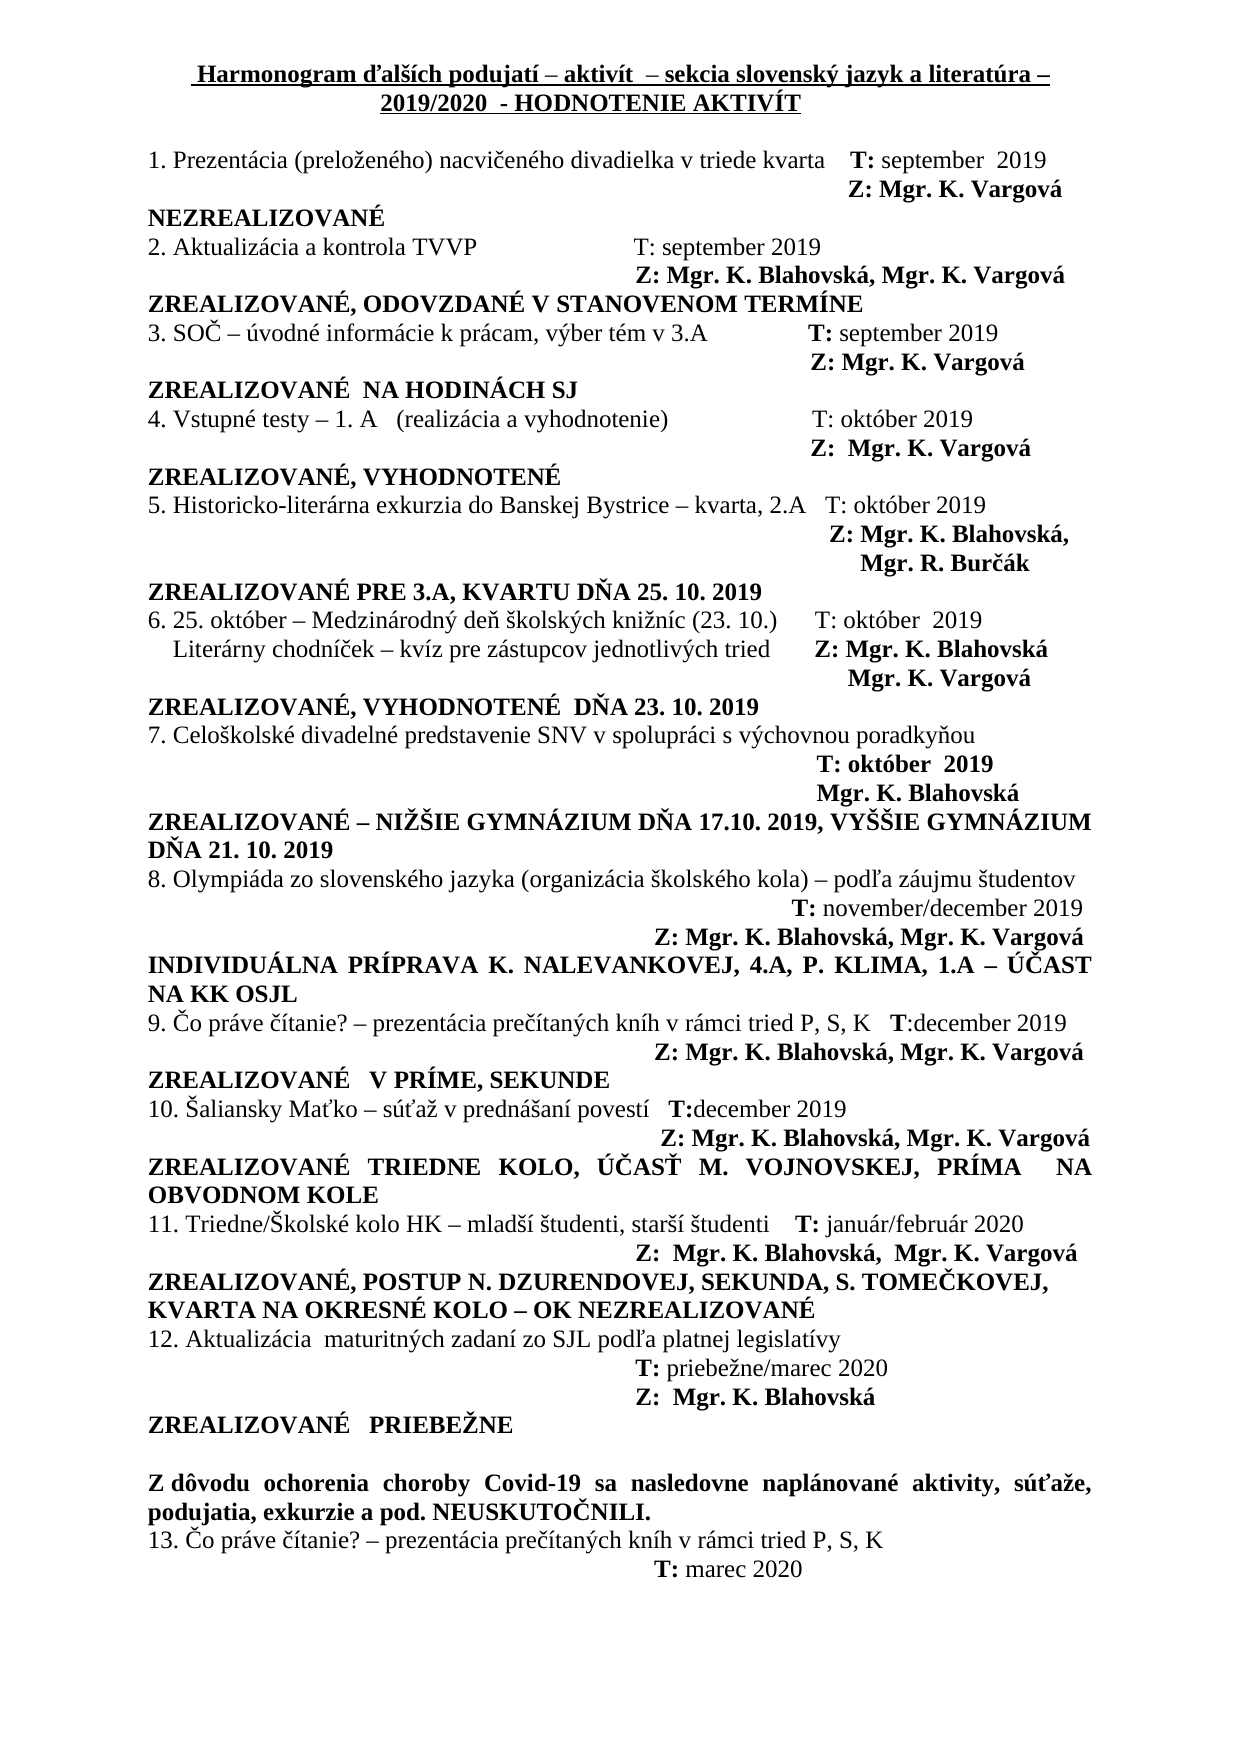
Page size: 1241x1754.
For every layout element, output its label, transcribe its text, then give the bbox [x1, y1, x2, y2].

text Mgr. R. Burčák [148, 548, 1093, 577]
text 11. Triedne/Školské kolo HK – mladší študenti, starší študenti T: január/február 2020 [148, 1209, 1093, 1238]
text ZREALIZOVANÉ, POSTUP N. DZURENDOVEJ, SEKUNDA, S. TOMEČKOVEJ, KVARTA NA OKRESNÉ KOLO – OK NEZREALIZOVANÉ [148, 1267, 1093, 1324]
text ZREALIZOVANÉ NA HODINÁCH SJ [148, 375, 1093, 404]
text Z: Mgr. K. Blahovská, [148, 519, 1093, 548]
text T: marec 2020 [148, 1554, 1093, 1583]
text ZREALIZOVANÉ, VYHODNOTENÉ [148, 462, 1093, 490]
text ZREALIZOVANÉ PRE 3.A, KVARTU DŇA 25. 10. 2019 [148, 577, 1093, 605]
text Z: Mgr. K. Vargová [148, 433, 1093, 462]
text ZREALIZOVANÉ – NIŽŠIE GYMNÁZIUM DŇA 17.10. 2019, VYŠŠIE GYMNÁZIUM DŇA 21. 10. 2019 [148, 807, 1093, 864]
text 8. Olympiáda zo slovenského jazyka (organizácia školského kola) – podľa záujmu študentov [148, 864, 1093, 893]
text 7. Celoškolské divadelné predstavenie SNV v spolupráci s výchovnou poradkyňou [148, 720, 1093, 749]
text ZREALIZOVANÉ V PRÍME, SEKUNDE [148, 1065, 1093, 1094]
text 10. Šaliansky Maťko – súťaž v prednášaní povestí T:december 2019 [148, 1094, 1093, 1123]
text 4. Vstupné testy – 1. A (realizácia a vyhodnotenie) T: október 2019 [148, 404, 1093, 433]
text Mgr. K. Vargová [148, 663, 1093, 692]
text Z: Mgr. K. Blahovská, Mgr. K. Vargová [148, 1037, 1093, 1065]
text Z: Mgr. K. Blahovská, Mgr. K. Vargová [148, 922, 1093, 950]
text 13. Čo práve čítanie? – prezentácia prečítaných kníh v rámci tried P, S, K [148, 1525, 1093, 1554]
text 12. Aktualizácia maturitných zadaní zo SJL podľa platnej legislatívy [148, 1324, 1093, 1353]
text Z dôvodu ochorenia choroby Covid-19 sa nasledovne naplánované aktivity, súťaže, podujatia, exkurzie a pod. NEUSKUTOČNILI. [148, 1468, 1093, 1525]
text Z: Mgr. K. Blahovská, Mgr. K. Vargová [148, 260, 1093, 289]
text Z: Mgr. K. Vargová [148, 347, 1093, 375]
text Mgr. K. Blahovská [148, 778, 1093, 807]
text 1. Prezentácia (preloženého) nacvičeného divadielka v triede kvarta T: september 2019 [148, 145, 1093, 174]
text 3. SOČ – úvodné informácie k prácam, výber tém v 3.A T: september 2019 [148, 318, 1093, 347]
text 9. Čo práve čítanie? – prezentácia prečítaných kníh v rámci tried P, S, K T:december 2019 [148, 1008, 1093, 1037]
text ZREALIZOVANÉ, ODOVZDANÉ V STANOVENOM TERMÍNE [148, 289, 1093, 318]
text Z: Mgr. K. Blahovská, Mgr. K. Vargová [148, 1123, 1093, 1152]
text Z: Mgr. K. Vargová [148, 174, 1093, 203]
text ZREALIZOVANÉ PRIEBEŽNE [148, 1410, 1093, 1439]
text Harmonogram ďalších podujatí – aktivít – sekcia slovenský jazyk a literatúra – 2019/2020 - HODNOTENIE AKTIVÍT [88, 59, 1093, 117]
text 5. Historicko-literárna exkurzia do Banskej Bystrice – kvarta, 2.A T: október 2019 [148, 490, 1093, 519]
text 2. Aktualizácia a kontrola TVVP T: september 2019 [148, 232, 1093, 260]
text Z: Mgr. K. Blahovská, Mgr. K. Vargová [148, 1238, 1093, 1267]
text T: priebežne/marec 2020 [148, 1353, 1093, 1382]
text INDIVIDUÁLNA PRÍPRAVA K. NALEVANKOVEJ, 4.A, P. KLIMA, 1.A – ÚČAST NA KK OSJL [148, 950, 1093, 1008]
text Z: Mgr. K. Blahovská [148, 1382, 1093, 1410]
text NEZREALIZOVANÉ [148, 203, 1093, 232]
text ZREALIZOVANÉ TRIEDNE KOLO, ÚČASŤ M. VOJNOVSKEJ, PRÍMA NA OBVODNOM KOLE [148, 1152, 1093, 1209]
text 6. 25. október – Medzinárodný deň školských knižníc (23. 10.) T: október 2019 [148, 605, 1093, 634]
text T: november/december 2019 [148, 893, 1093, 922]
text T: október 2019 [148, 749, 1093, 778]
text Literárny chodníček – kvíz pre zástupcov jednotlivých tried Z: Mgr. K. Blahovská [148, 634, 1093, 663]
text ZREALIZOVANÉ, VYHODNOTENÉ DŇA 23. 10. 2019 [148, 692, 1093, 720]
